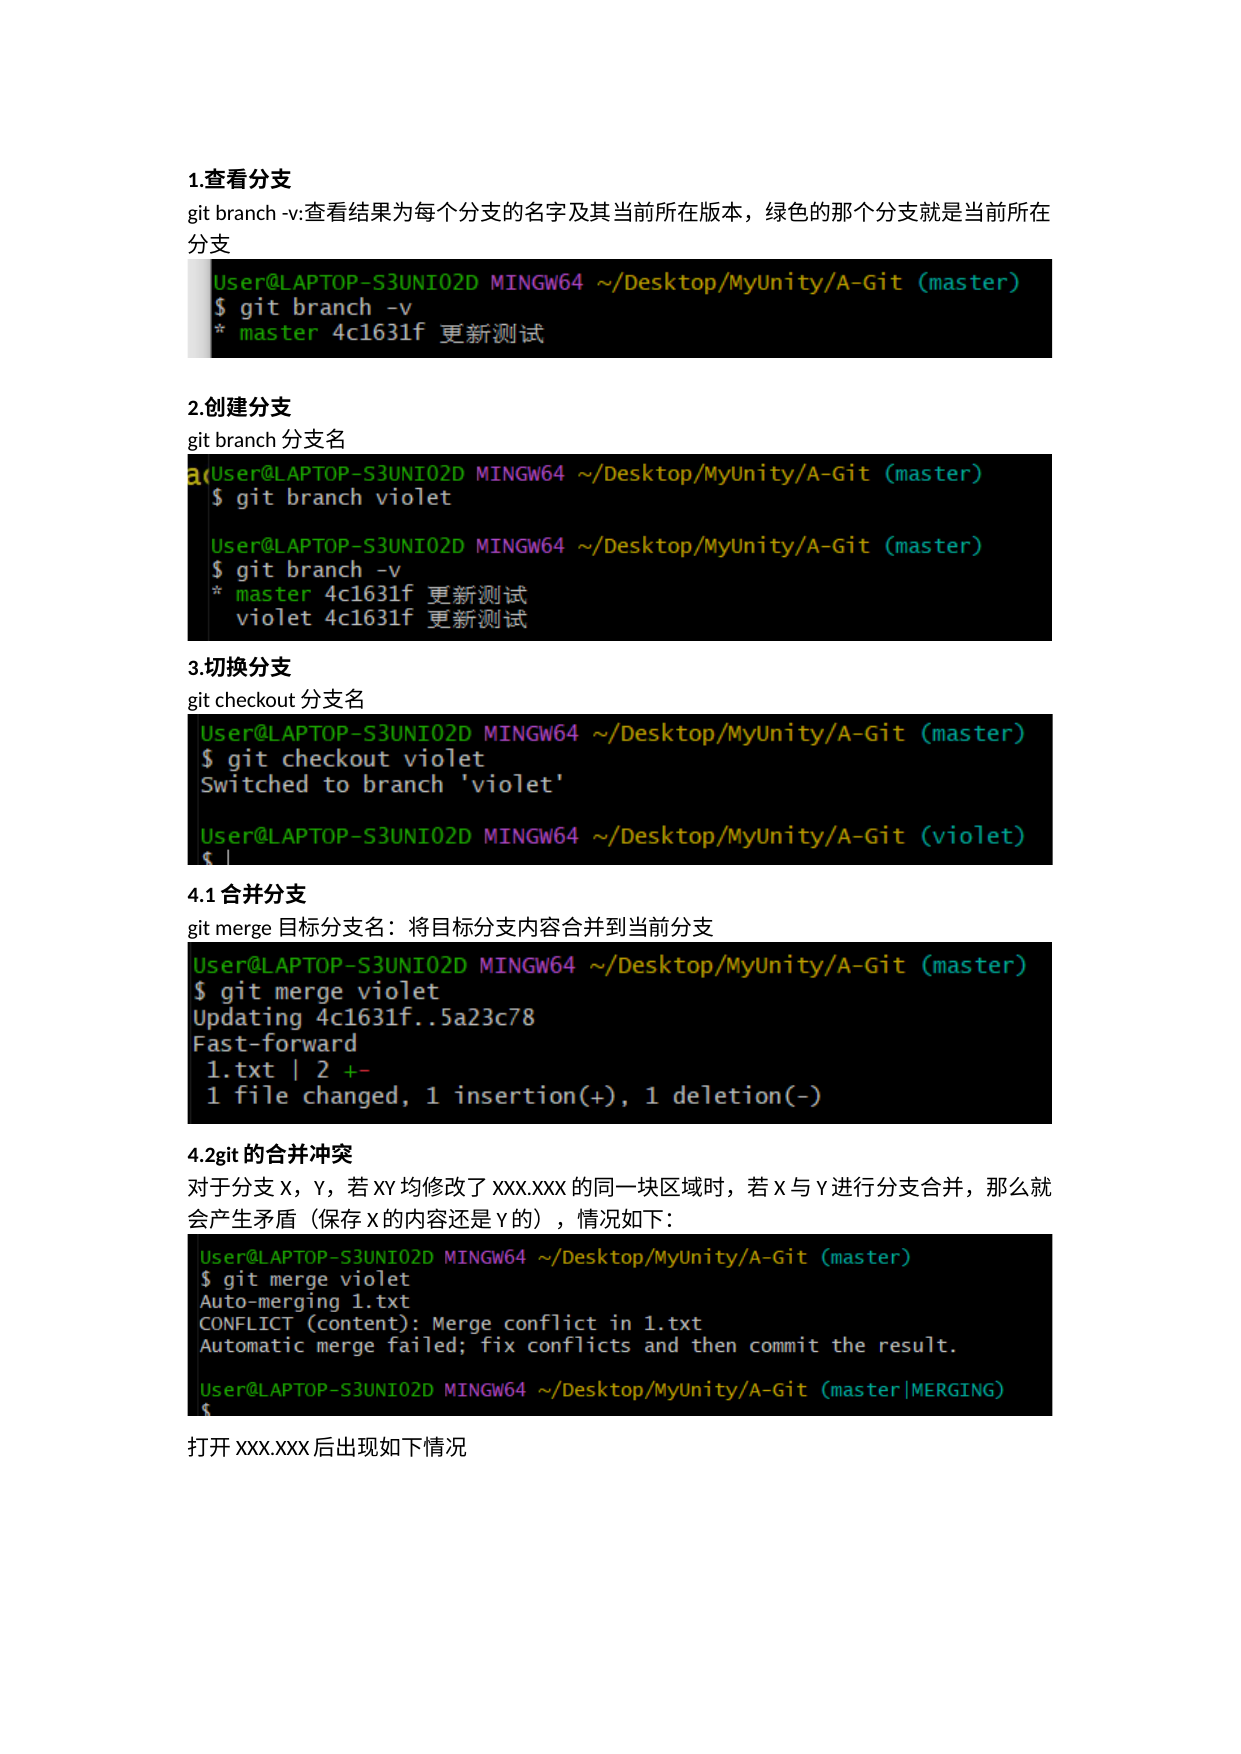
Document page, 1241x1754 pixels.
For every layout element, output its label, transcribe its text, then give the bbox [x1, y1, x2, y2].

picture [187, 714, 1053, 865]
text git branch 分支名 [187, 422, 1053, 454]
text 打开XXX.XXX后出现如下情况 [187, 1429, 1053, 1462]
text git merge 目标分支名：将目标分支内容合并到当前分支 [187, 909, 1053, 942]
picture [187, 1234, 1053, 1416]
text 2.创建分支 [187, 389, 1053, 422]
picture [187, 454, 1052, 641]
text 4.2git的合并冲突 [187, 1137, 1053, 1169]
picture [187, 259, 1053, 358]
text git branch -v:查看结果为每个分支的名字及其当前所在版本，绿色的那个分支就是当前所在分支 [187, 194, 1053, 259]
picture [187, 942, 1052, 1124]
text git checkout 分支名 [187, 682, 1053, 714]
text 3.切换分支 [187, 649, 1053, 682]
text 对于分支X，Y，若XY均修改了XXX.XXX的同一块区域时，若X与Y进行分支合并，那么就会产生矛盾（保存X的内容还是Y的），情况如下： [187, 1169, 1053, 1234]
text 1.查看分支 [187, 162, 1053, 194]
text 4.1合并分支 [187, 877, 1053, 909]
